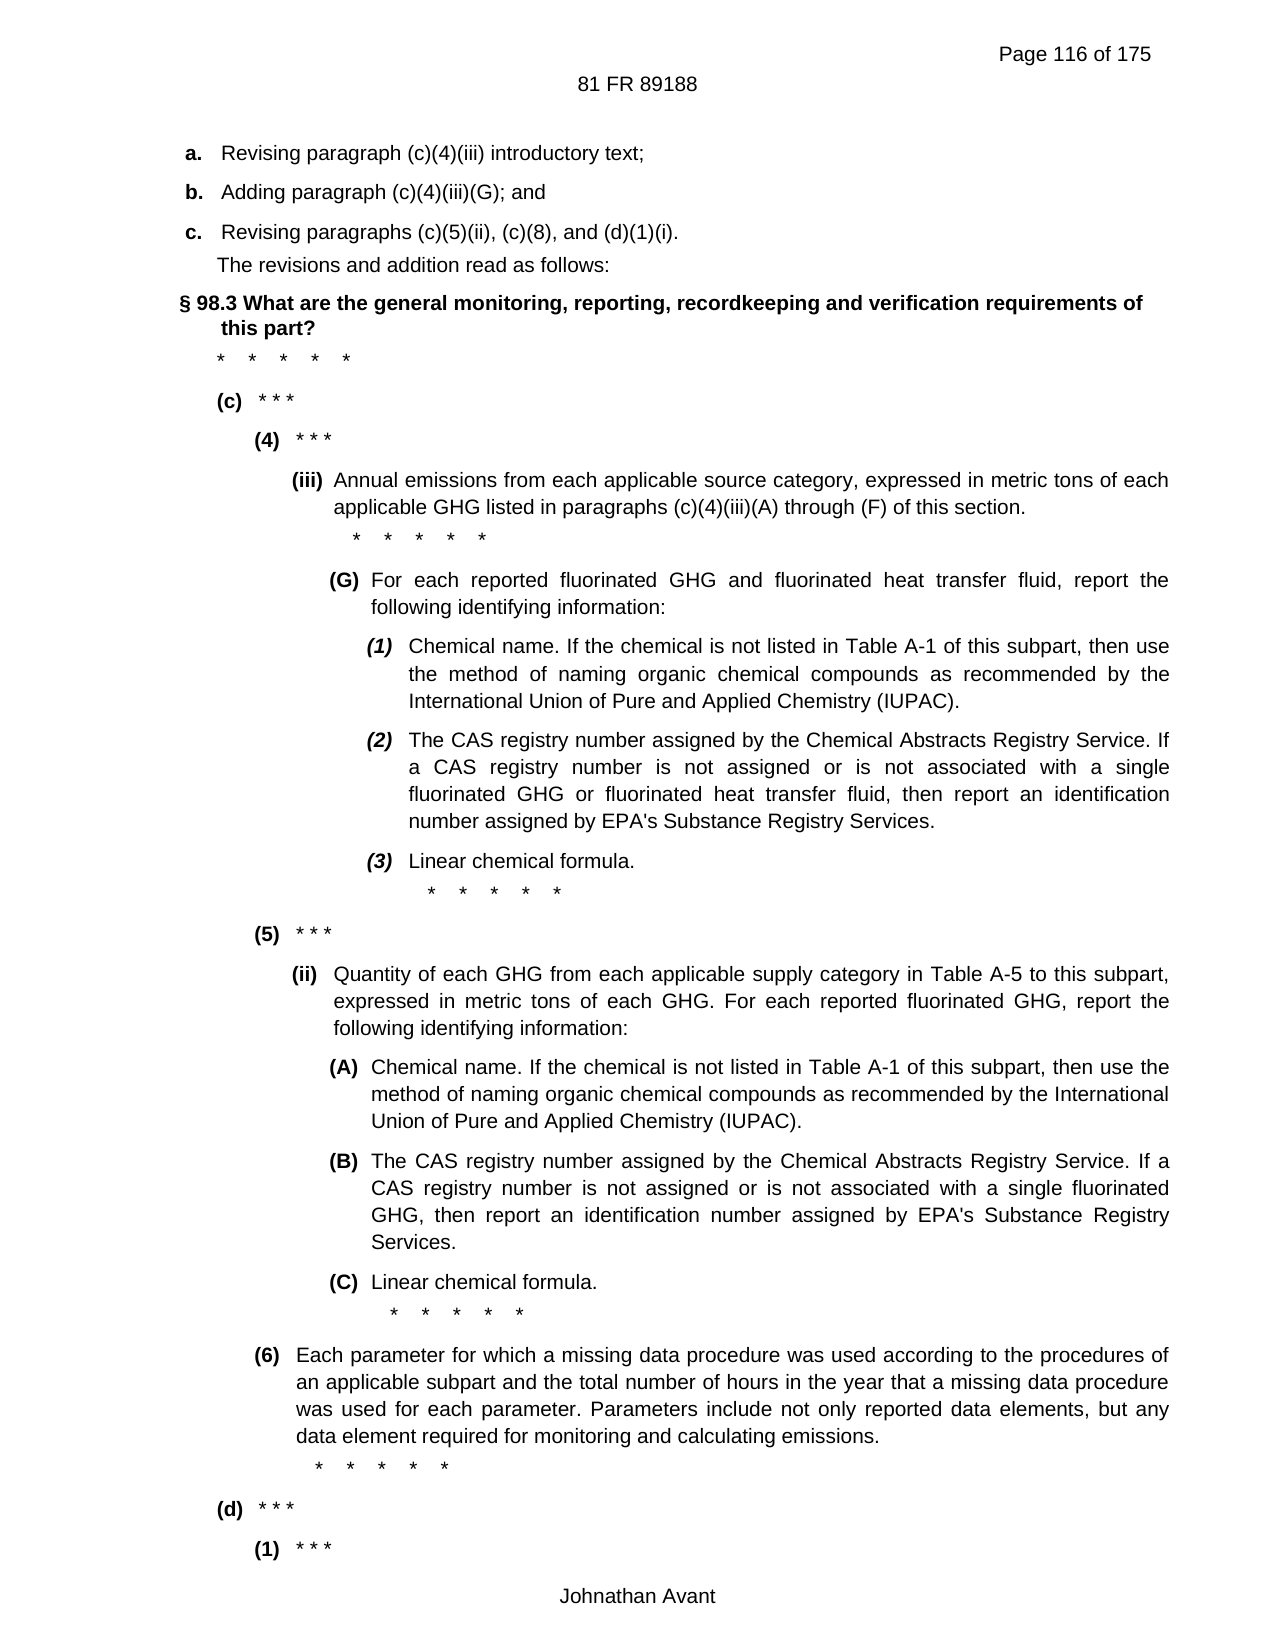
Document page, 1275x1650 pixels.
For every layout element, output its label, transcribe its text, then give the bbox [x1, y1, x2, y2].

text The revisions and addition read as follows: [217, 250, 1171, 277]
list Linear chemical formula. [367, 846, 1171, 873]
list * * * [217, 385, 1171, 412]
list Revising paragraph (c)(4)(iii) introductory text; [179, 137, 1171, 164]
text * * * * * [329, 525, 1171, 552]
list The CAS registry number assigned by the Chemical Abstracts Registry Service. If a CAS registry number is not assigned or is not associated with a single fluorinated GHG or fluorinated heat transfer fluid, then report an identification number assigned by EPA's Substance Registry Services. [367, 725, 1171, 833]
list For each reported fluorinated GHG and fluorinated heat transfer fluid, report the following identifying information: [329, 564, 1171, 619]
list Each parameter for which a missing data procedure was used according to the procedures of an applicable subpart and the total number of hours in the year that a missing data procedure was used for each parameter. Parameters include not only reported data elements, but any data element required for monitoring and calculating emissions. [254, 1339, 1171, 1448]
list * * * [254, 1533, 1171, 1560]
list Quantity of each GHG from each applicable supply category in Table A-5 to this subpart, expressed in metric tons of each GHG. For each reported fluorinated GHG, report the following identifying information: [292, 958, 1171, 1039]
text * * * * * [217, 346, 1171, 373]
text * * * * * [292, 1454, 1171, 1481]
list Annual emissions from each applicable source category, expressed in metric tons of each applicable GHG listed in paragraphs (c)(4)(iii)(A) through (F) of this section. [292, 464, 1171, 519]
list Revising paragraphs (c)(5)(ii), (c)(8), and (d)(1)(i). [179, 217, 1171, 244]
list * * * [254, 919, 1171, 946]
list * * * [217, 1494, 1171, 1521]
text * * * * * [367, 1300, 1171, 1327]
list The CAS registry number assigned by the Chemical Abstracts Registry Service. If a CAS registry number is not assigned or is not associated with a single fluorinated GHG, then report an identification number assigned by EPA's Substance Registry Services. [329, 1146, 1171, 1254]
list nitoring, reporting, recordkeeping and verification requirements of this part? [179, 289, 1171, 339]
list Chemical name. If the chemical is not listed in Table A-1 of this subpart, then use the method of naming organic chemical compounds as recommended by the International Union of Pure and Applied Chemistry (IUPAC). [367, 631, 1171, 712]
list Linear chemical formula. [329, 1267, 1171, 1294]
list Adding paragraph (c)(4)(iii)(G); and [179, 177, 1171, 204]
text * * * * * [404, 879, 1171, 906]
list Chemical name. If the chemical is not listed in Table A-1 of this subpart, then use the method of naming organic chemical compounds as recommended by the International Union of Pure and Applied Chemistry (IUPAC). [329, 1052, 1171, 1133]
list * * * [254, 425, 1171, 452]
